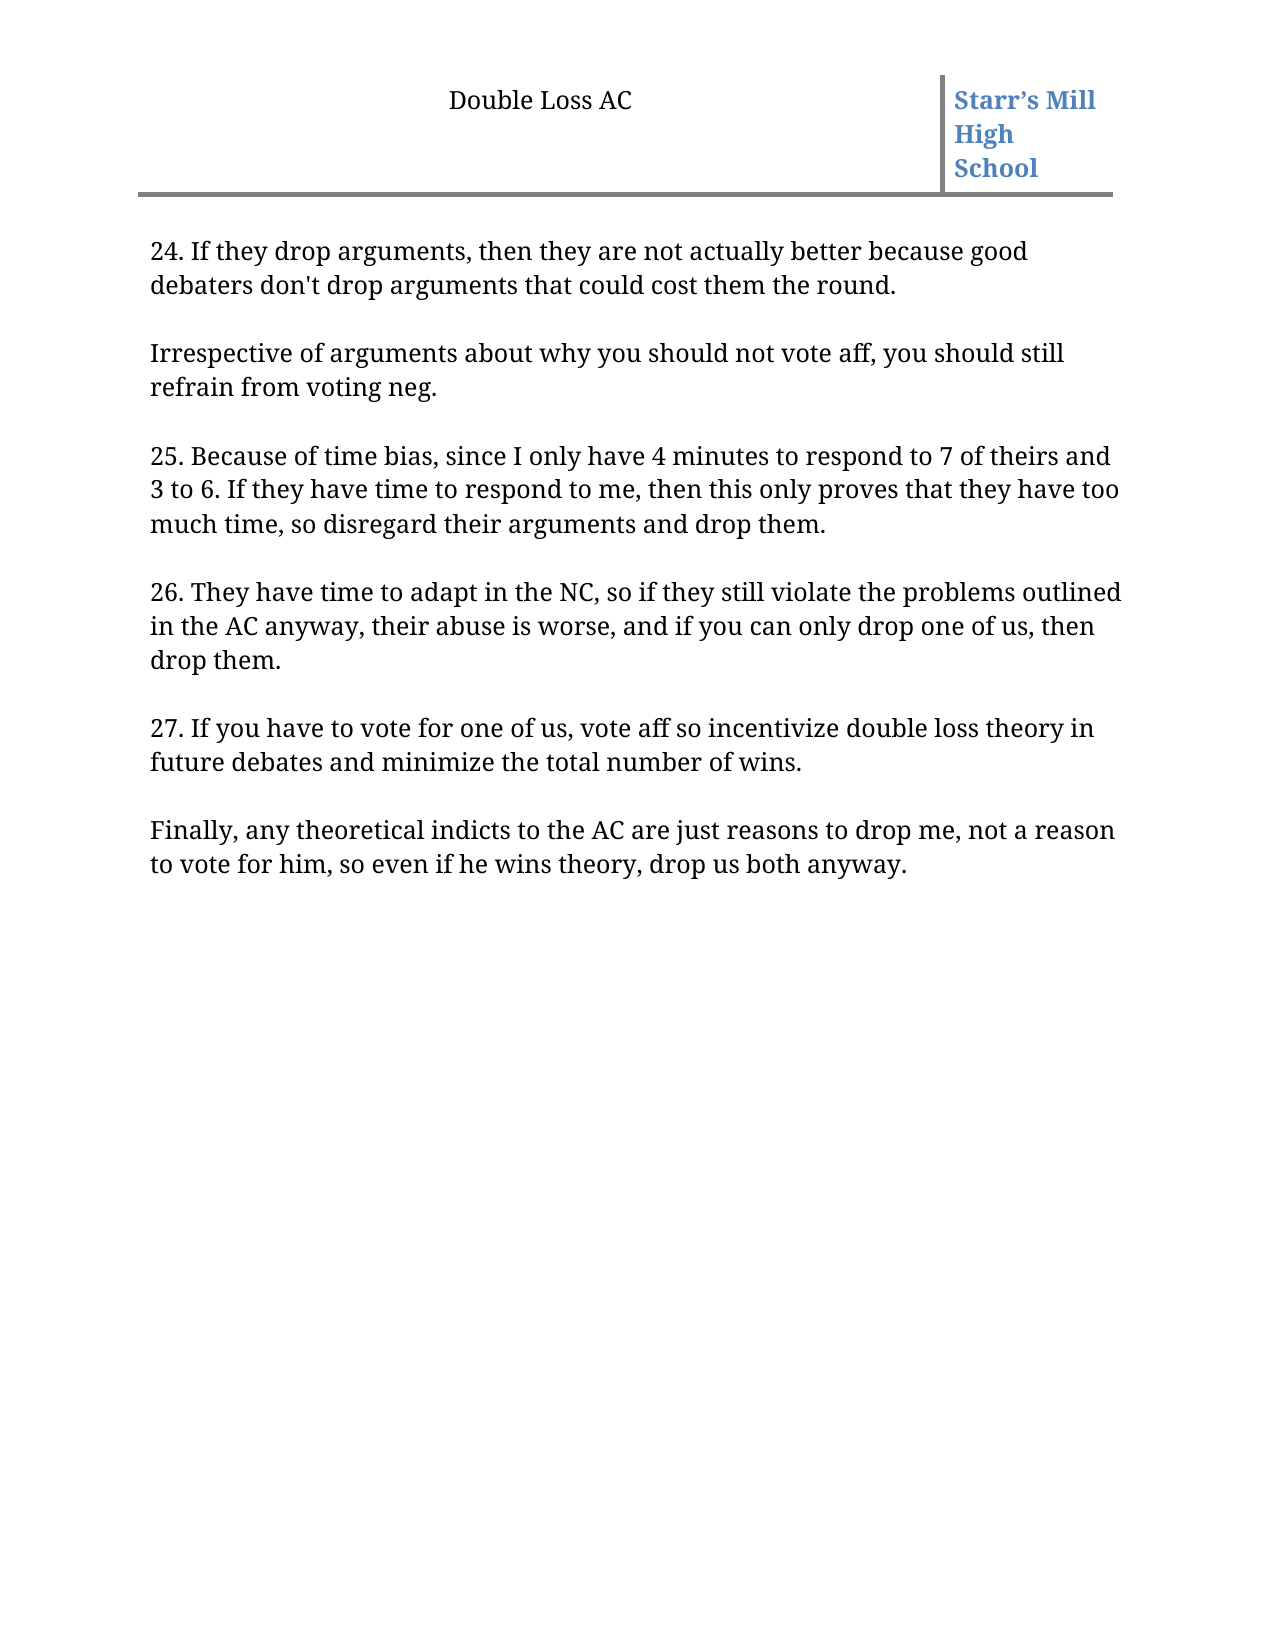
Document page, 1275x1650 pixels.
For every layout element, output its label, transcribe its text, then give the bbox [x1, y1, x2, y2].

text 24. If they drop arguments, then they are not actually better because good debaters don't drop arguments that could cost them the round. [150, 234, 1125, 302]
text Finally, any theoretical indicts to the AC are just reasons to drop me, not a reason to vote for him, so even if he wins theory, drop us both anyway. [150, 813, 1125, 881]
text 27. If you have to vote for one of us, vote aff so incentivize double loss theory in future debates and minimize the total number of wins. [150, 711, 1125, 779]
text 26. They have time to adapt in the NC, so if they still violate the problems outlined in the AC anyway, their abuse is worse, and if you can only drop one of us, then drop them. [150, 574, 1125, 677]
text 25. Because of time bias, since I only have 4 minutes to respond to 7 of theirs and 3 to 6. If they have time to respond to me, then this only proves that they have too much time, so disregard their arguments and drop them. [150, 438, 1125, 540]
text Irrespective of arguments about why you should not vote aff, you should still refrain from voting neg. [150, 336, 1125, 404]
